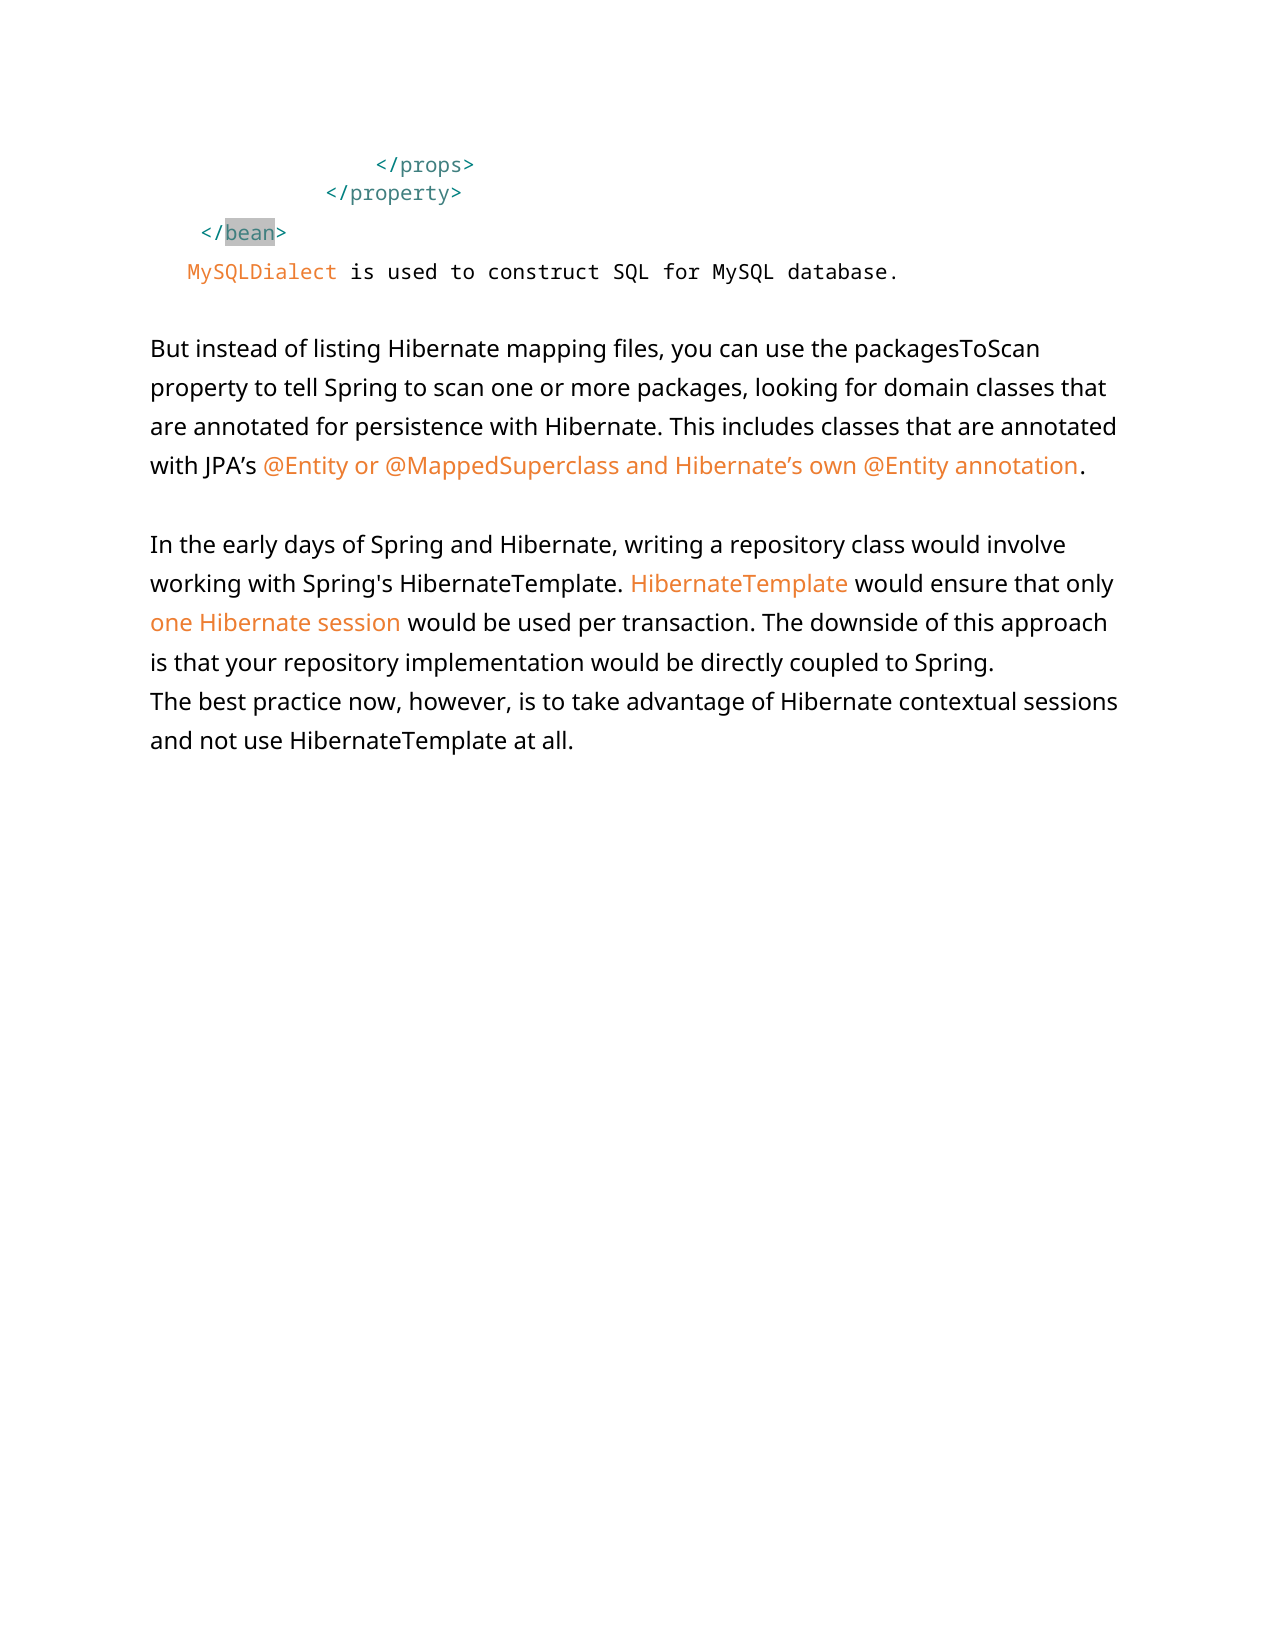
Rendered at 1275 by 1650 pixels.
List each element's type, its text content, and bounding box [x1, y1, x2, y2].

text </props> [150, 150, 1125, 178]
text MySQLDialect is used to construct SQL for MySQL database. [150, 246, 1125, 285]
text The best practice now, however, is to take advantage of Hibernate contextual sessions and not use HibernateTemplate at all. [150, 678, 1125, 757]
text But instead of listing Hibernate mapping files, you can use the packagesToScan property to tell Spring to scan one or more packages, looking for domain classes that are annotated for persistence with Hibernate. This includes classes that are annotated with JPA’s @Entity or @MappedSuperclass and Hibernate’s own @Entity annotation. [150, 325, 1125, 482]
text </property> [150, 178, 1125, 207]
text </bean> [150, 207, 1125, 246]
text In the early days of Spring and Hibernate, writing a repository class would involve working with Spring's HibernateTemplate. HibernateTemplate would ensure that only one Hibernate session would be used per transaction. The downside of this approach is that your repository implementation would be directly coupled to Spring. [150, 521, 1125, 678]
